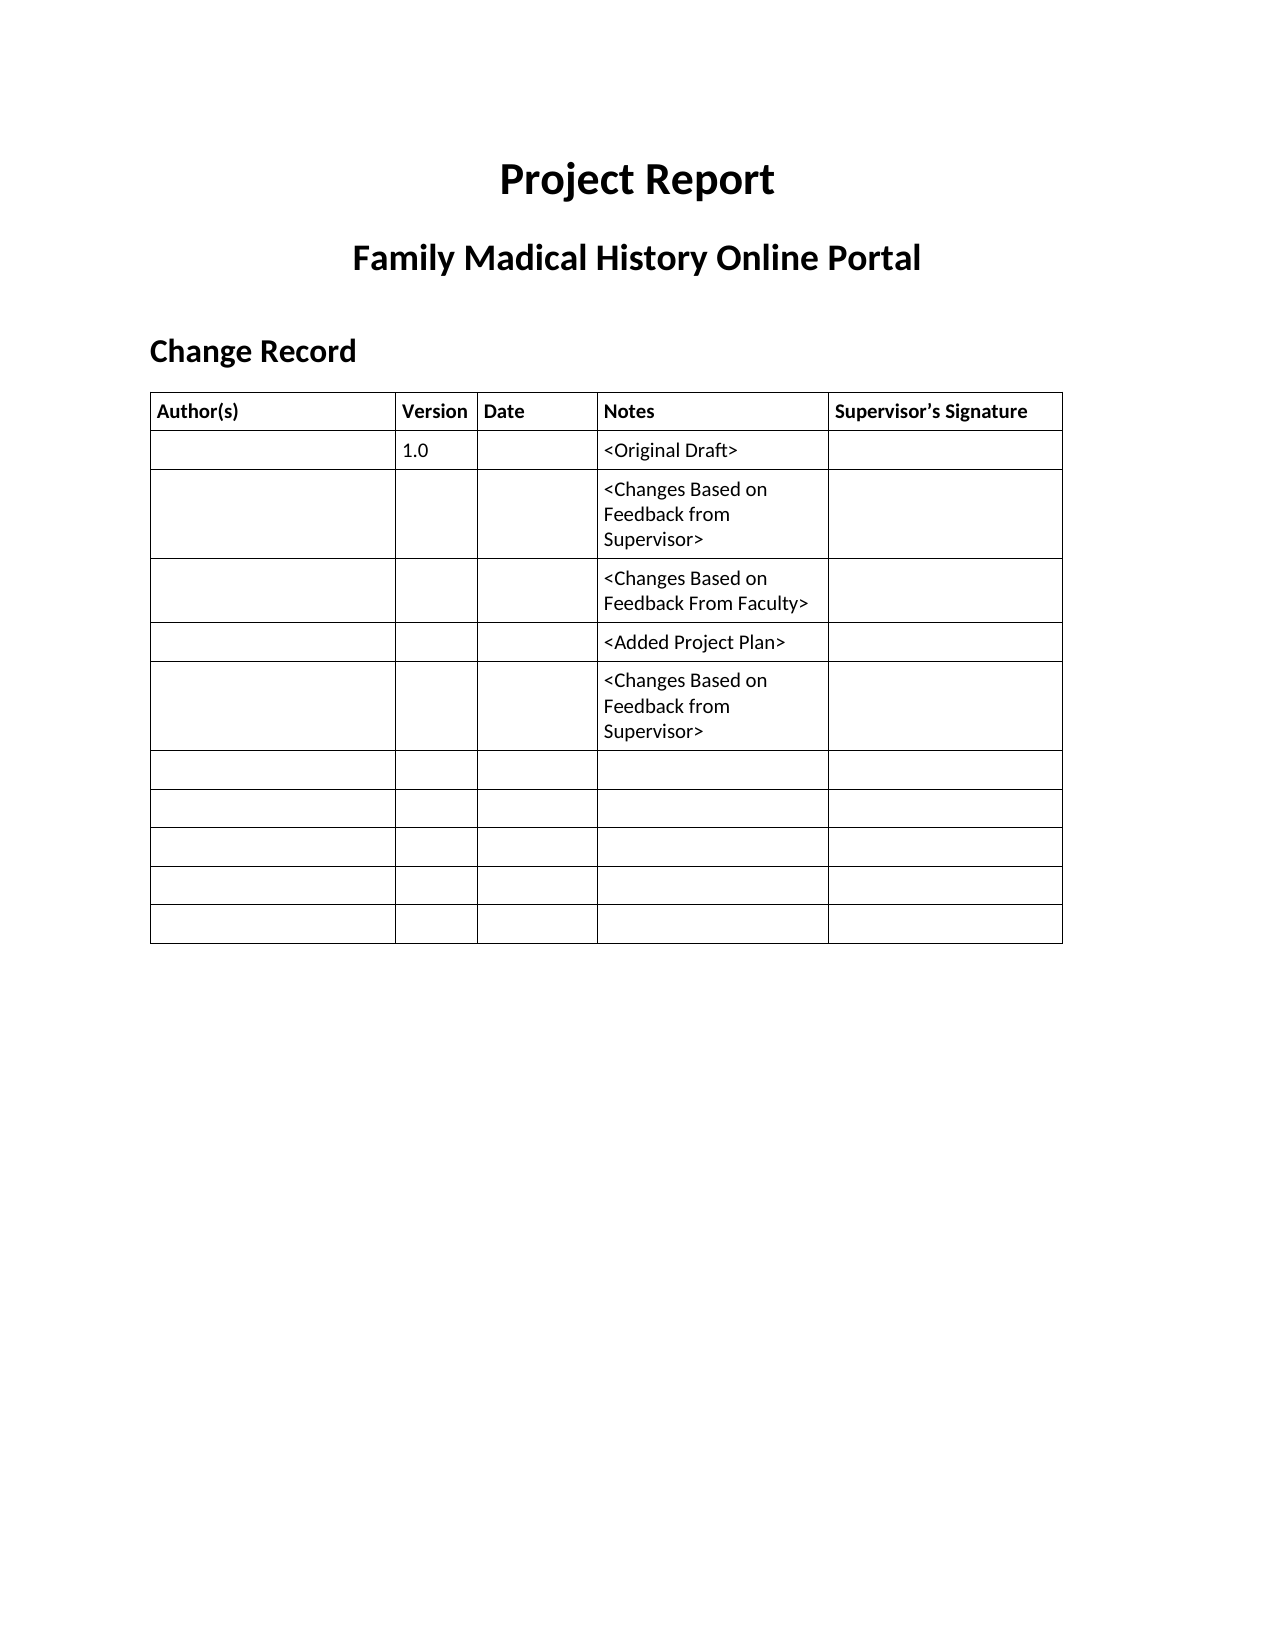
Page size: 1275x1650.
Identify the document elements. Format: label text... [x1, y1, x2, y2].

table_cell [478, 790, 597, 827]
table_header Date [478, 393, 597, 430]
table_cell [829, 559, 1062, 622]
table_cell [598, 751, 828, 788]
table_cell <Changes Based on Feedback From Faculty> [598, 559, 828, 622]
text Change Record [150, 331, 1125, 371]
table_cell [478, 470, 597, 558]
table_cell [829, 623, 1062, 661]
table_cell [151, 431, 395, 469]
table_cell [151, 623, 395, 661]
table_cell [829, 751, 1062, 788]
table_cell [478, 559, 597, 622]
table_cell [829, 790, 1062, 827]
table_cell [478, 431, 597, 469]
table_cell [829, 662, 1062, 750]
table_cell [829, 470, 1062, 558]
table_cell [478, 828, 597, 866]
table_cell [478, 905, 597, 943]
table_cell [829, 867, 1062, 904]
table_cell [396, 905, 477, 943]
table_cell [598, 867, 828, 904]
table_header Supervisor’s Signature [829, 393, 1062, 430]
table_cell [396, 790, 477, 827]
table_cell [478, 751, 597, 788]
table_header Author(s) [151, 393, 395, 430]
table_cell [396, 867, 477, 904]
table_cell 1.0 [396, 431, 477, 469]
table_cell [829, 431, 1062, 469]
table_cell [396, 559, 477, 622]
table_cell <Changes Based on Feedback from Supervisor> [598, 662, 828, 750]
table_cell <Added Project Plan> [598, 623, 828, 661]
table_cell [598, 905, 828, 943]
text Family Madical History Online Portal [150, 234, 1125, 280]
table_cell [151, 751, 395, 788]
table_cell [396, 828, 477, 866]
table_cell [151, 828, 395, 866]
table_cell <Original Draft> [598, 431, 828, 469]
table_cell [478, 623, 597, 661]
table_cell [151, 867, 395, 904]
table_cell [396, 751, 477, 788]
table_cell [598, 828, 828, 866]
table_cell [598, 790, 828, 827]
table_cell [396, 623, 477, 661]
table_cell [478, 867, 597, 904]
table_cell [829, 905, 1062, 943]
table_cell [396, 470, 477, 558]
table_cell [829, 828, 1062, 866]
table_cell [151, 790, 395, 827]
table_cell [151, 662, 395, 750]
table_cell <Changes Based on Feedback from Supervisor> [598, 470, 828, 558]
text Project Report [150, 150, 1125, 206]
table_cell [478, 662, 597, 750]
table_cell [396, 662, 477, 750]
table_cell [151, 905, 395, 943]
table_header Notes [598, 393, 828, 430]
table_cell [151, 470, 395, 558]
table_cell [151, 559, 395, 622]
table_header Version [396, 393, 477, 430]
